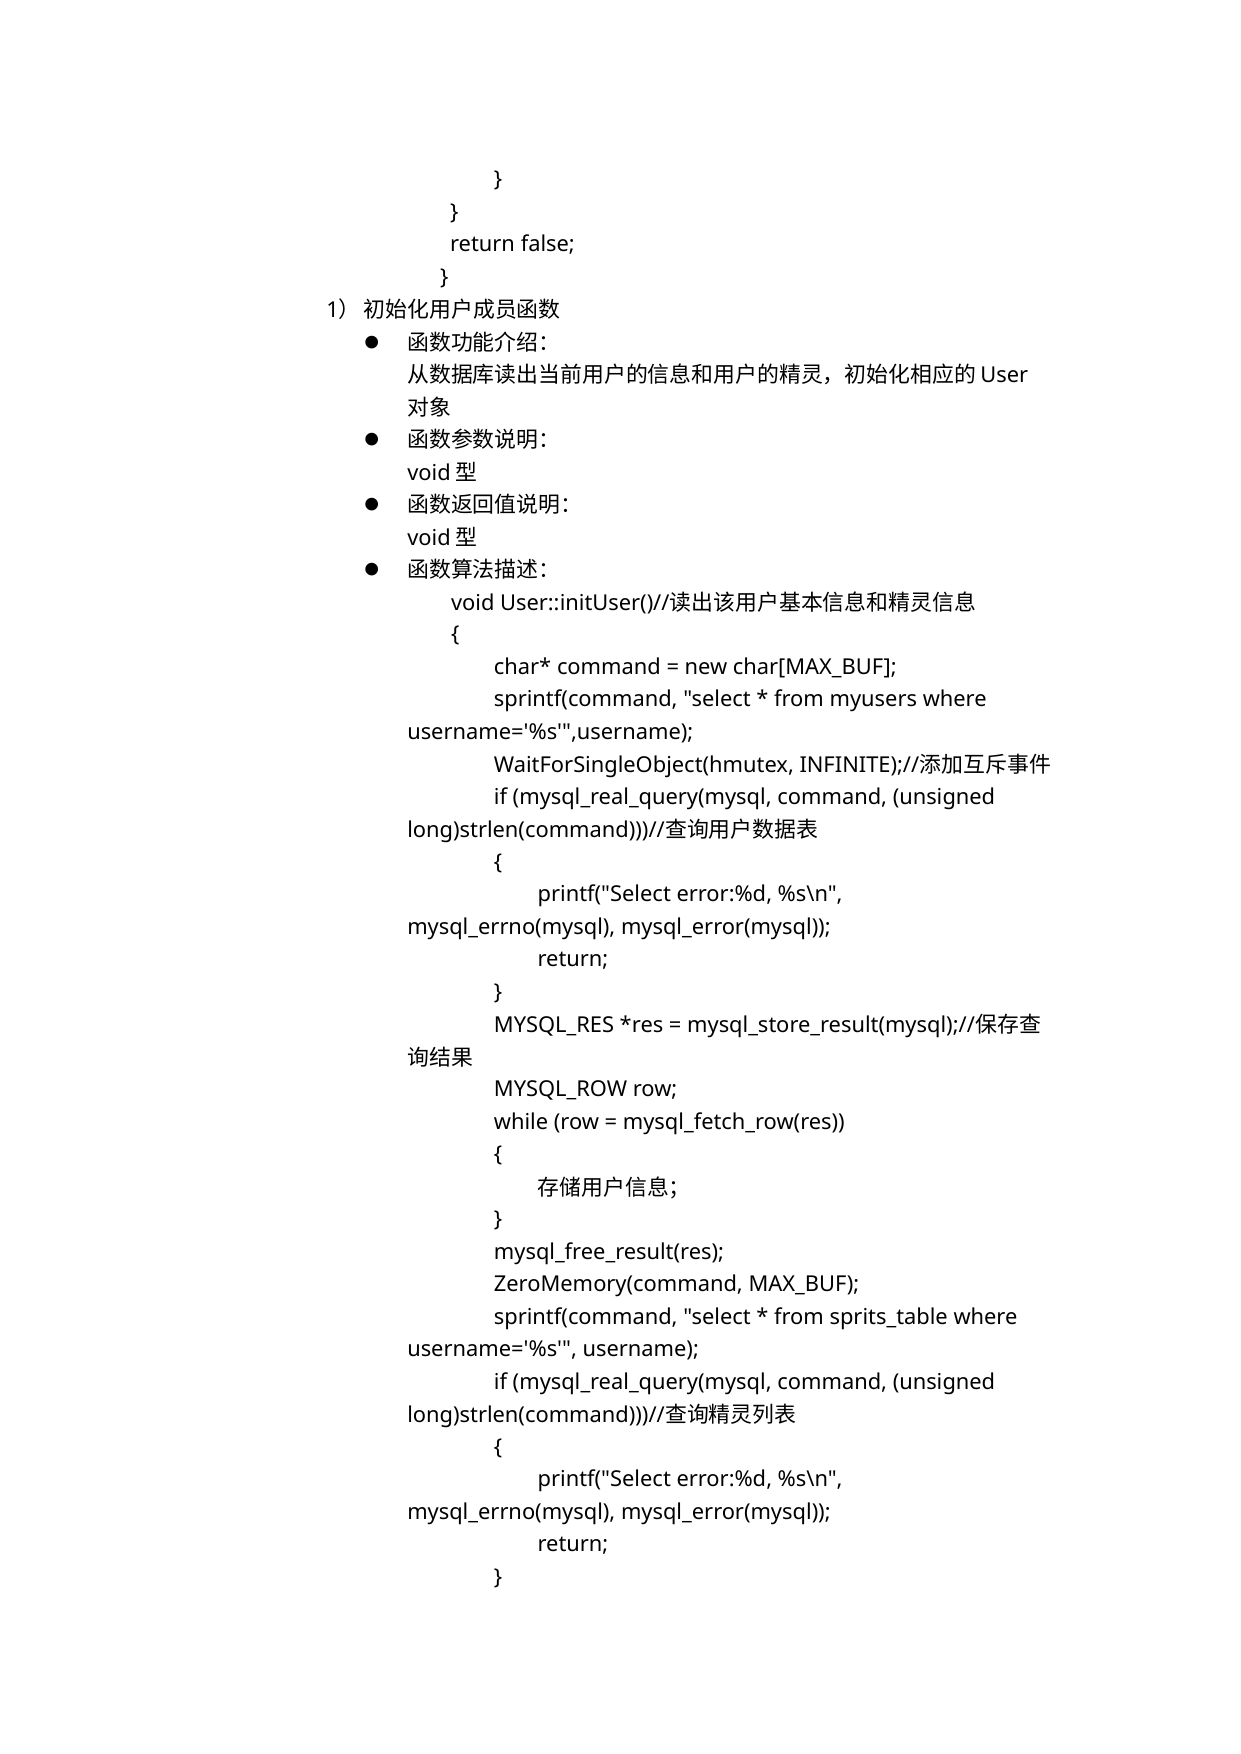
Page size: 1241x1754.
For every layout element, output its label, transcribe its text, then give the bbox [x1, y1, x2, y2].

list } [401, 194, 1053, 227]
list printf("Select error:%d, %s\n", mysql_errno(mysql), mysql_error(mysql)); [407, 877, 1053, 942]
list 存储用户信息； [407, 1169, 1053, 1202]
list void User::initUser()//读出该用户基本信息和精灵信息 [407, 584, 1053, 617]
list void型 [407, 454, 1053, 487]
list MYSQL_ROW row; [407, 1072, 1053, 1104]
list void型 [407, 519, 1053, 552]
list { [407, 1429, 1053, 1462]
list while (row = mysql_fetch_row(res)) [407, 1104, 1053, 1137]
list 函数算法描述： [363, 552, 1053, 584]
list if (mysql_real_query(mysql, command, (unsigned long)strlen(command)))//查询精灵列表 [407, 1364, 1053, 1429]
list ZeroMemory(command, MAX_BUF); [407, 1267, 1053, 1299]
list } [407, 1202, 1053, 1234]
list 从数据库读出当前用户的信息和用户的精灵，初始化相应的User对象 [407, 357, 1053, 422]
list return; [407, 942, 1053, 974]
list return false; [401, 227, 1053, 259]
list { [407, 617, 1053, 649]
list mysql_free_result(res); [407, 1234, 1053, 1267]
list 函数参数说明： [363, 422, 1053, 454]
list return; [407, 1527, 1053, 1559]
list printf("Select error:%d, %s\n", mysql_errno(mysql), mysql_error(mysql)); [407, 1462, 1053, 1527]
list 函数功能介绍： [363, 324, 1053, 357]
list WaitForSingleObject(hmutex, INFINITE);//添加互斥事件 [407, 747, 1053, 779]
list } [407, 1559, 1053, 1592]
list char* command = new char[MAX_BUF]; [407, 649, 1053, 682]
list } [407, 974, 1053, 1007]
list { [407, 1137, 1053, 1169]
list sprintf(command, "select * from myusers where username='%s'",username); [407, 682, 1053, 747]
list } [401, 162, 1053, 194]
list if (mysql_real_query(mysql, command, (unsigned long)strlen(command)))//查询用户数据表 [407, 779, 1053, 844]
list MYSQL_RES *res = mysql_store_result(mysql);//保存查询结果 [407, 1007, 1053, 1072]
list 函数返回值说明： [363, 487, 1053, 519]
list sprintf(command, "select * from sprits_table where username='%s'", username); [407, 1299, 1053, 1364]
list } [401, 259, 1053, 292]
list 初始化用户成员函数 [326, 292, 1053, 324]
list { [407, 844, 1053, 877]
